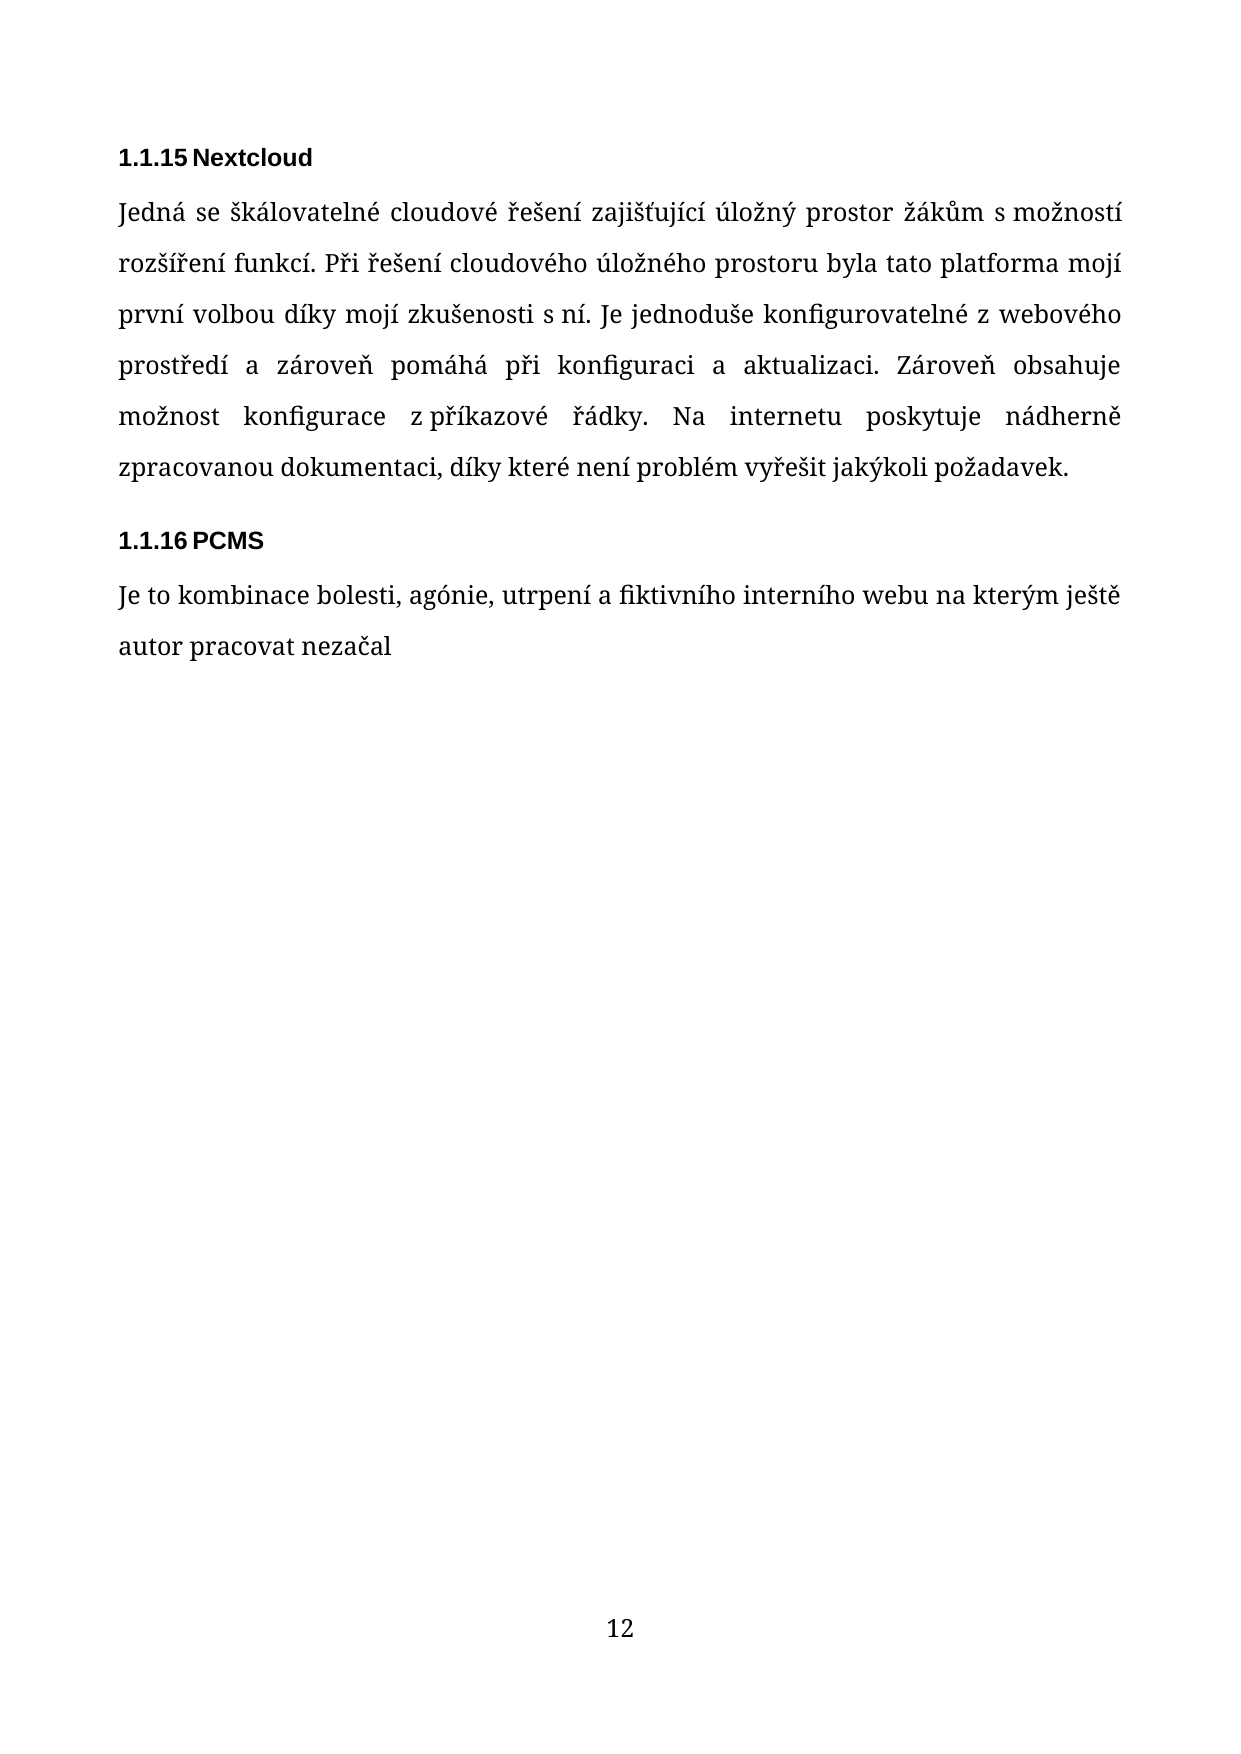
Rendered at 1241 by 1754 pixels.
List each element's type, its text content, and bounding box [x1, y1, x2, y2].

subtitle Nextcloud [118, 143, 1122, 172]
subtitle PCMS [118, 526, 1122, 554]
text Je to kombinace bolesti, agónie, utrpení a fiktivního interního webu na kterým ještě autor pracovat nezačal [118, 577, 1122, 662]
text Jedná se škálovatelné cloudové řešení zajišťující úložný prostor žákům s možností rozšíření funkcí. Při řešení cloudového úložného prostoru byla tato platforma mojí první volbou díky mojí zkušenosti s ní. Je jednoduše konfigurovatelné z webového prostředí a zároveň pomáhá při konfiguraci a aktualizaci. Zároveň obsahuje možnost konfigurace z příkazové řádky. Na internetu poskytuje nádherně zpracovanou dokumentaci, díky které není problém vyřešit jakýkoli požadavek. [118, 194, 1122, 484]
